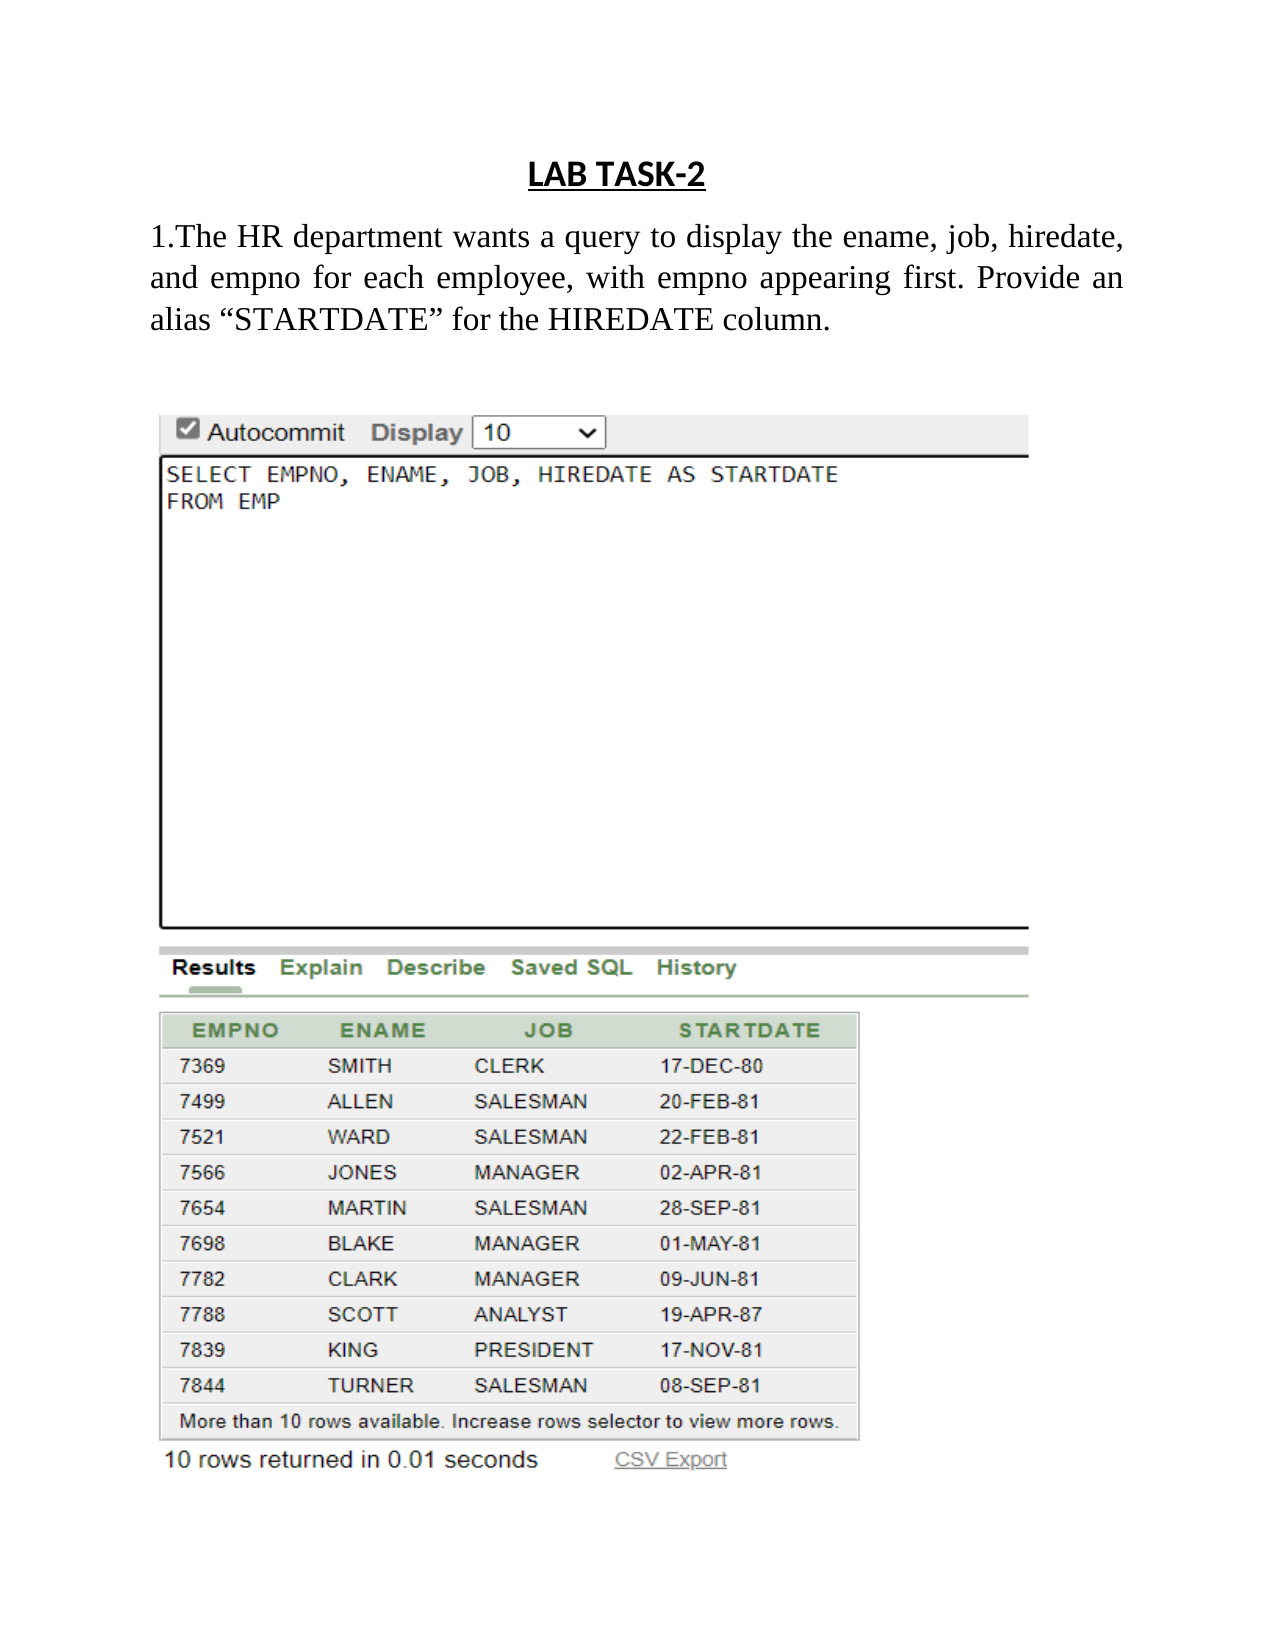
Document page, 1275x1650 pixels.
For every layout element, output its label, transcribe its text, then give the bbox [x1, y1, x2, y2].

text LAB TASK-2 [150, 150, 1125, 196]
picture [150, 415, 1029, 1492]
text 1.The HR department wants a query to display the ename, job, hiredate, and empno for each employee, with empno appearing first. Provide an alias “STARTDATE” for the HIREDATE column. [150, 216, 1125, 337]
